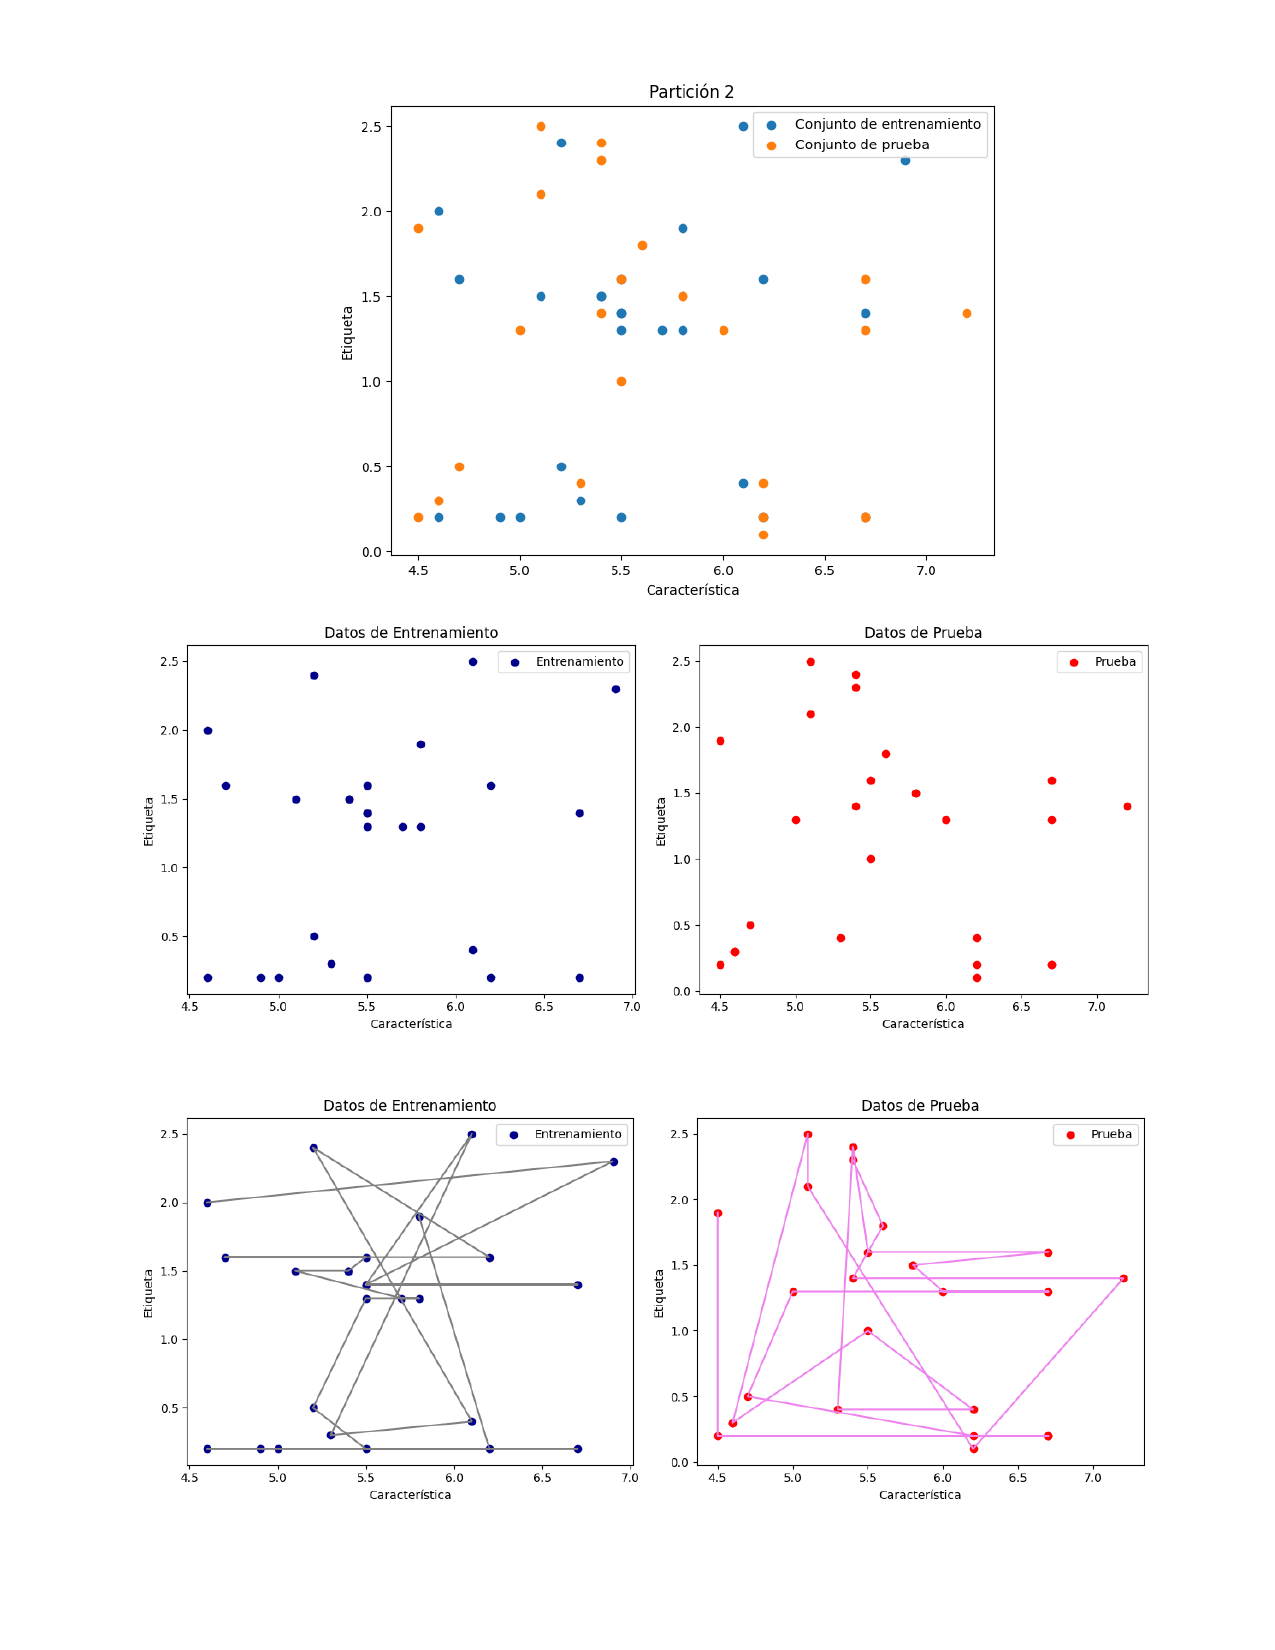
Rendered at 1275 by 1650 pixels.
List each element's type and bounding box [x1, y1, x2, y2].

picture [134, 1090, 1151, 1510]
picture [134, 617, 1155, 1039]
picture [332, 75, 1003, 606]
